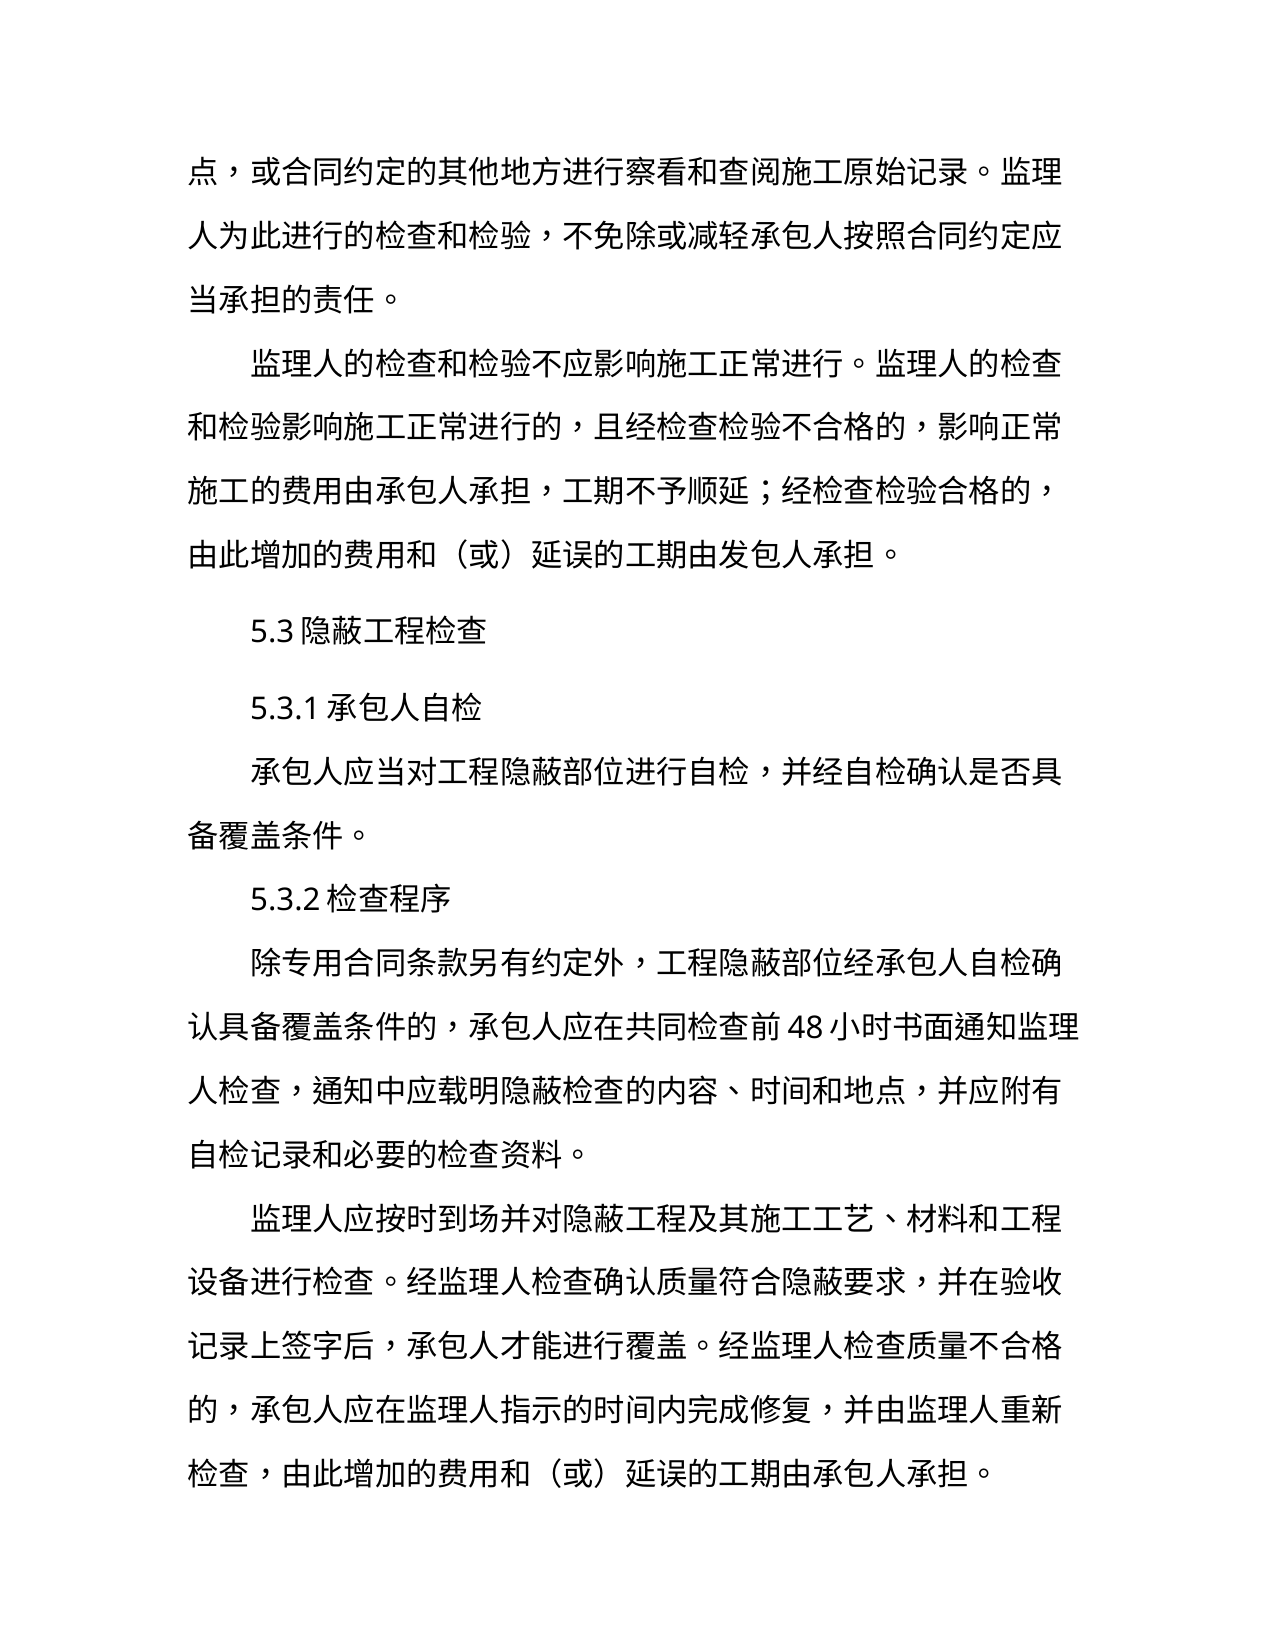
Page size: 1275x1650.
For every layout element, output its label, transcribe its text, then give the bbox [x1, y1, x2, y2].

text 监理人应按时到场并对隐蔽工程及其施工工艺、材料和工程设备进行检查。经监理人检查确认质量符合隐蔽要求，并在验收记录上签字后，承包人才能进行覆盖。经监理人检查质量不合格的，承包人应在监理人指示的时间内完成修复，并由监理人重新检查，由此增加的费用和（或）延误的工期由承包人承担。 [187, 1197, 1087, 1495]
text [187, 150, 1087, 320]
subtitle 5.3隐蔽工程检查 [187, 609, 1087, 652]
text 除专用合同条款另有约定外，工程隐蔽部位经承包人自检确认具备覆盖条件的，承包人应在共同检查前48小时书面通知监理人检查，通知中应载明隐蔽检查的内容、时间和地点，并应附有自检记录和必要的检查资料。 [187, 941, 1087, 1175]
text 5.3.2检查程序 [187, 877, 1087, 920]
text 承包人应当对工程隐蔽部位进行自检，并经自检确认是否具备覆盖条件。 [187, 750, 1087, 856]
text 5.3.1承包人自检 [187, 686, 1087, 728]
text 监理人的检查和检验不应影响施工正常进行。监理人的检查和检验影响施工正常进行的，且经检查检验不合格的，影响正常施工的费用由承包人承担，工期不予顺延；经检查检验合格的，由此增加的费用和（或）延误的工期由发包人承担。 [187, 342, 1087, 576]
